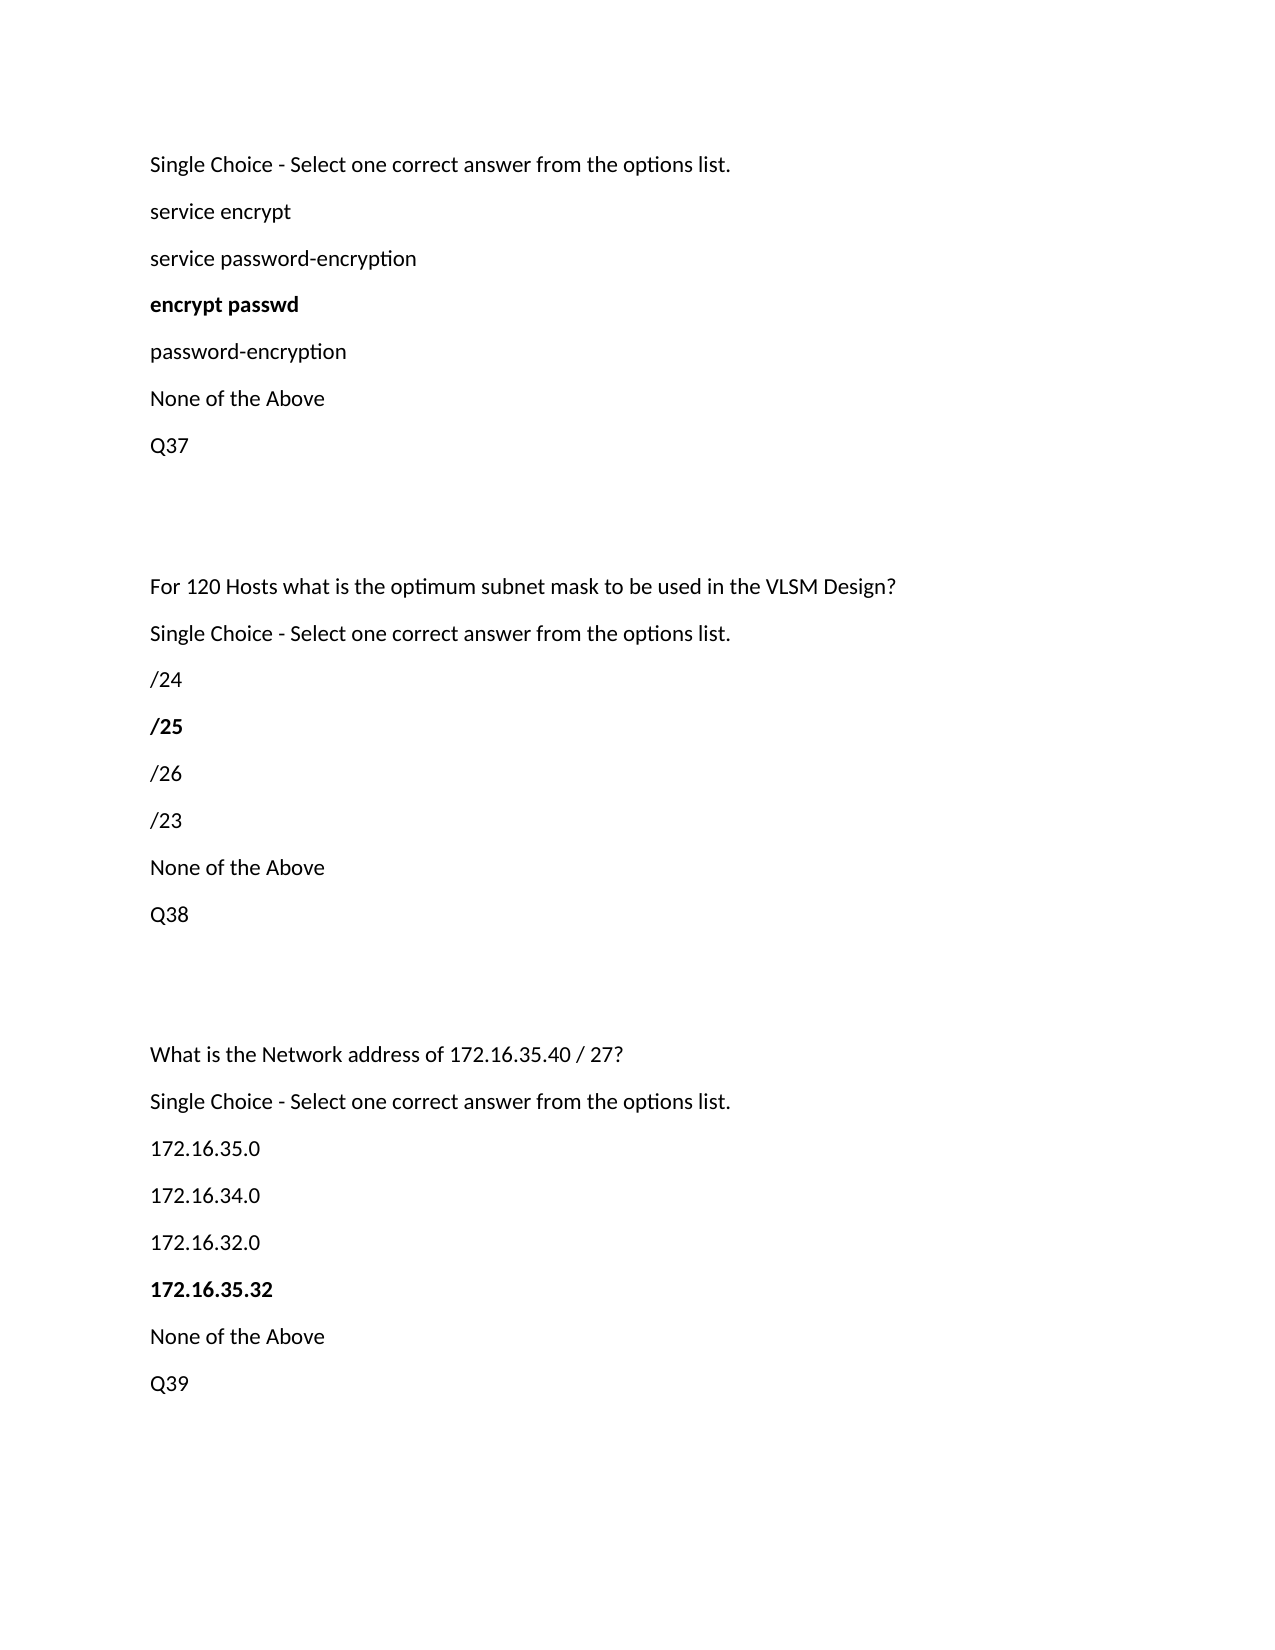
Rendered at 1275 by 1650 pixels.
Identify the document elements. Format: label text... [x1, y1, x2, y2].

text What is the Network address of 172.16.35.40 / 27? [150, 1041, 1125, 1069]
text 172.16.34.0 [150, 1181, 1125, 1209]
text Single Choice - Select one correct answer from the options list. [150, 619, 1125, 647]
text service password-encryption [150, 244, 1125, 272]
text password-encryption [150, 337, 1125, 366]
text 172.16.35.32 [150, 1275, 1125, 1303]
text None of the Above [150, 1322, 1125, 1350]
text 172.16.35.0 [150, 1134, 1125, 1162]
text service encrypt [150, 197, 1125, 225]
text Single Choice - Select one correct answer from the options list. [150, 1087, 1125, 1116]
text Q37 [150, 431, 1125, 459]
text /23 [150, 806, 1125, 834]
text 172.16.32.0 [150, 1228, 1125, 1256]
text /25 [150, 712, 1125, 741]
text For 120 Hosts what is the optimum subnet mask to be used in the VLSM Design? [150, 572, 1125, 600]
text Q38 [150, 900, 1125, 928]
text None of the Above [150, 384, 1125, 412]
text None of the Above [150, 853, 1125, 881]
text encrypt passwd [150, 291, 1125, 319]
text /24 [150, 666, 1125, 694]
text /26 [150, 759, 1125, 787]
text Q39 [150, 1369, 1125, 1397]
text Single Choice - Select one correct answer from the options list. [150, 150, 1125, 178]
